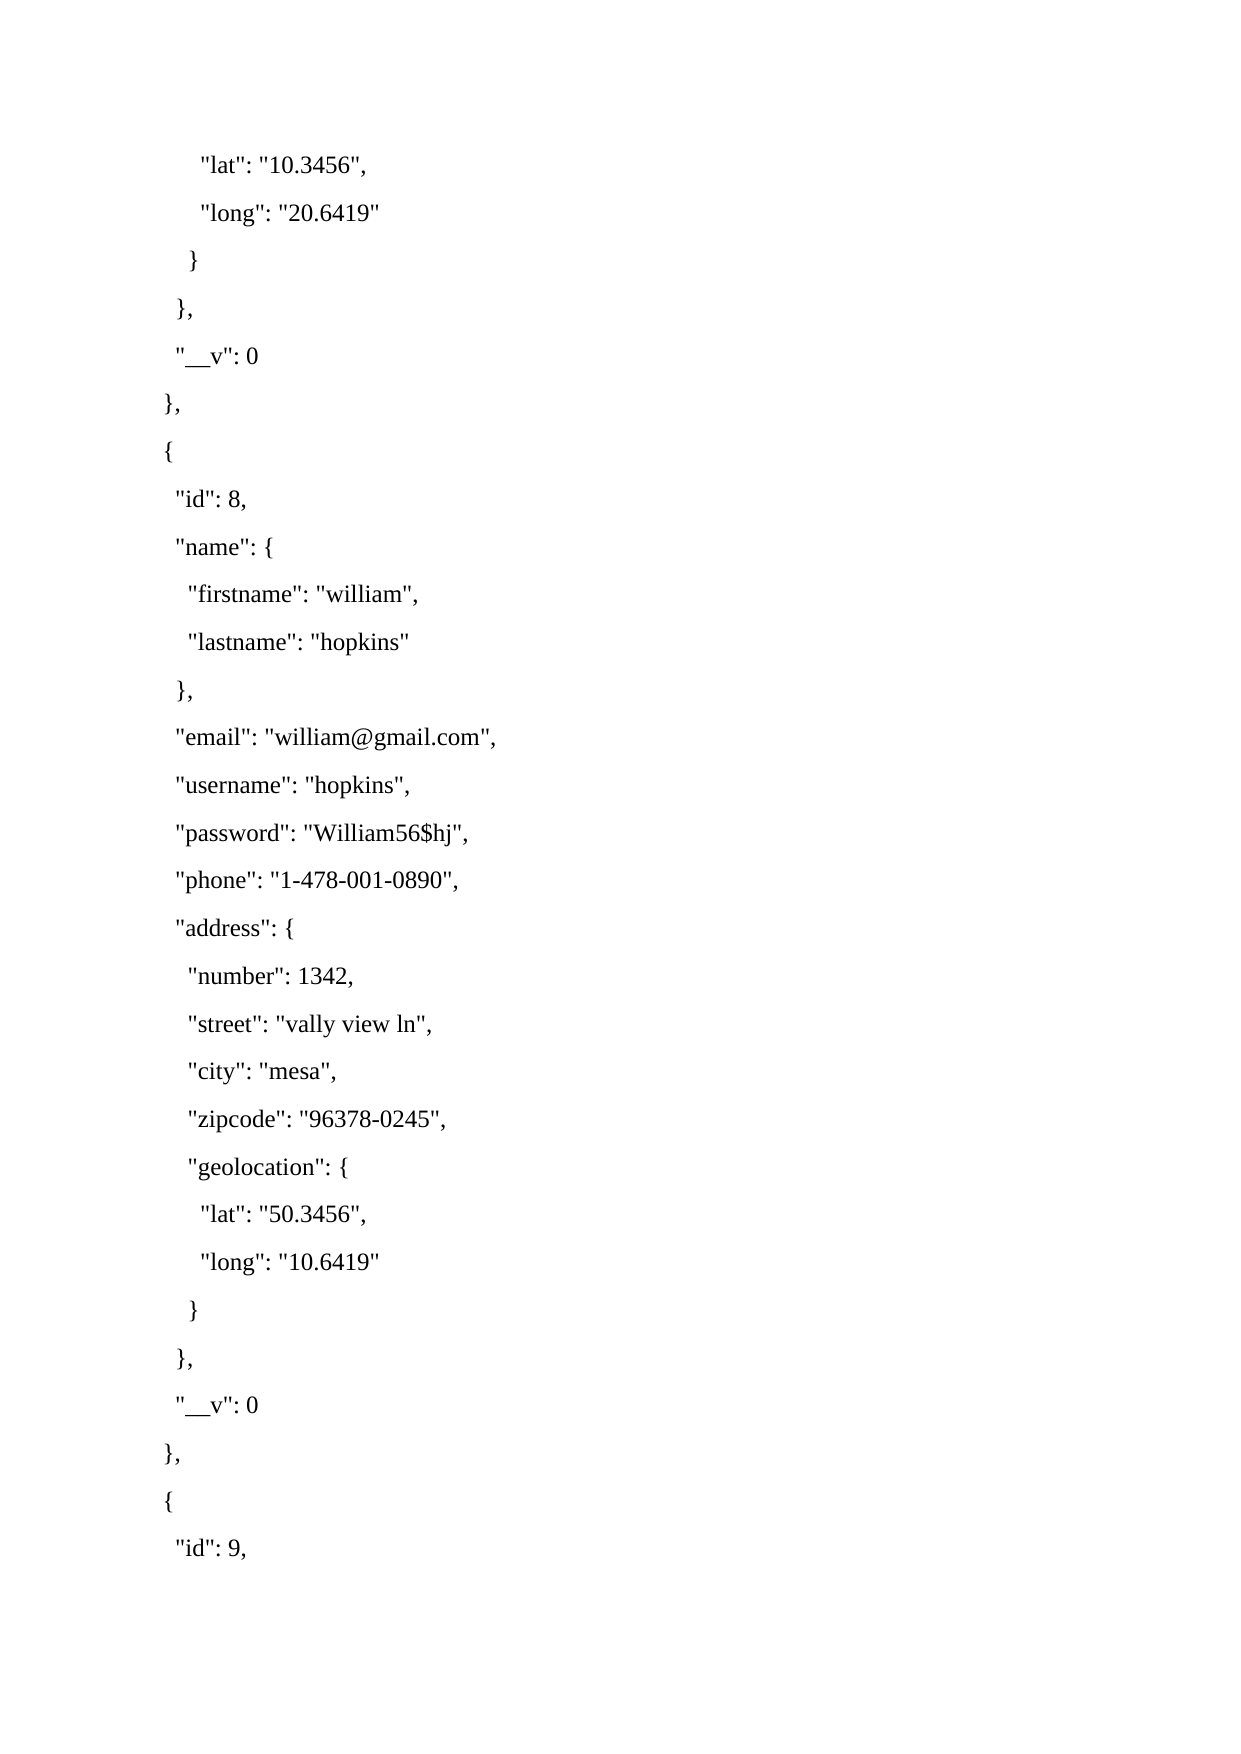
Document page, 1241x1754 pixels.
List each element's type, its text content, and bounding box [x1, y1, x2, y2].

text }, [150, 1438, 1090, 1467]
text "__v": 0 [150, 341, 1090, 369]
text "email": "william@gmail.com", [150, 722, 1090, 751]
text "lat": "10.3456", [150, 150, 1090, 179]
text "geolocation": { [150, 1152, 1090, 1181]
text }, [150, 675, 1090, 703]
text } [150, 1295, 1090, 1324]
text "street": "vally view ln", [150, 1009, 1090, 1037]
text "password": "William56$hj", [150, 818, 1090, 847]
text "long": "20.6419" [150, 198, 1090, 226]
text "__v": 0 [150, 1390, 1090, 1419]
text { [150, 1486, 1090, 1514]
text "city": "mesa", [150, 1056, 1090, 1085]
text "id": 9, [150, 1533, 1090, 1562]
text { [150, 436, 1090, 465]
text "name": { [150, 532, 1090, 560]
text }, [150, 293, 1090, 322]
text "id": 8, [150, 484, 1090, 513]
text "phone": "1-478-001-0890", [150, 866, 1090, 894]
text "address": { [150, 913, 1090, 942]
text "number": 1342, [150, 961, 1090, 990]
text "username": "hopkins", [150, 770, 1090, 799]
text "zipcode": "96378-0245", [150, 1104, 1090, 1133]
text "lastname": "hopkins" [150, 627, 1090, 656]
text "lat": "50.3456", [150, 1199, 1090, 1228]
text "firstname": "william", [150, 579, 1090, 608]
text }, [150, 388, 1090, 417]
text }, [150, 1343, 1090, 1371]
text "long": "10.6419" [150, 1247, 1090, 1276]
text } [150, 245, 1090, 274]
